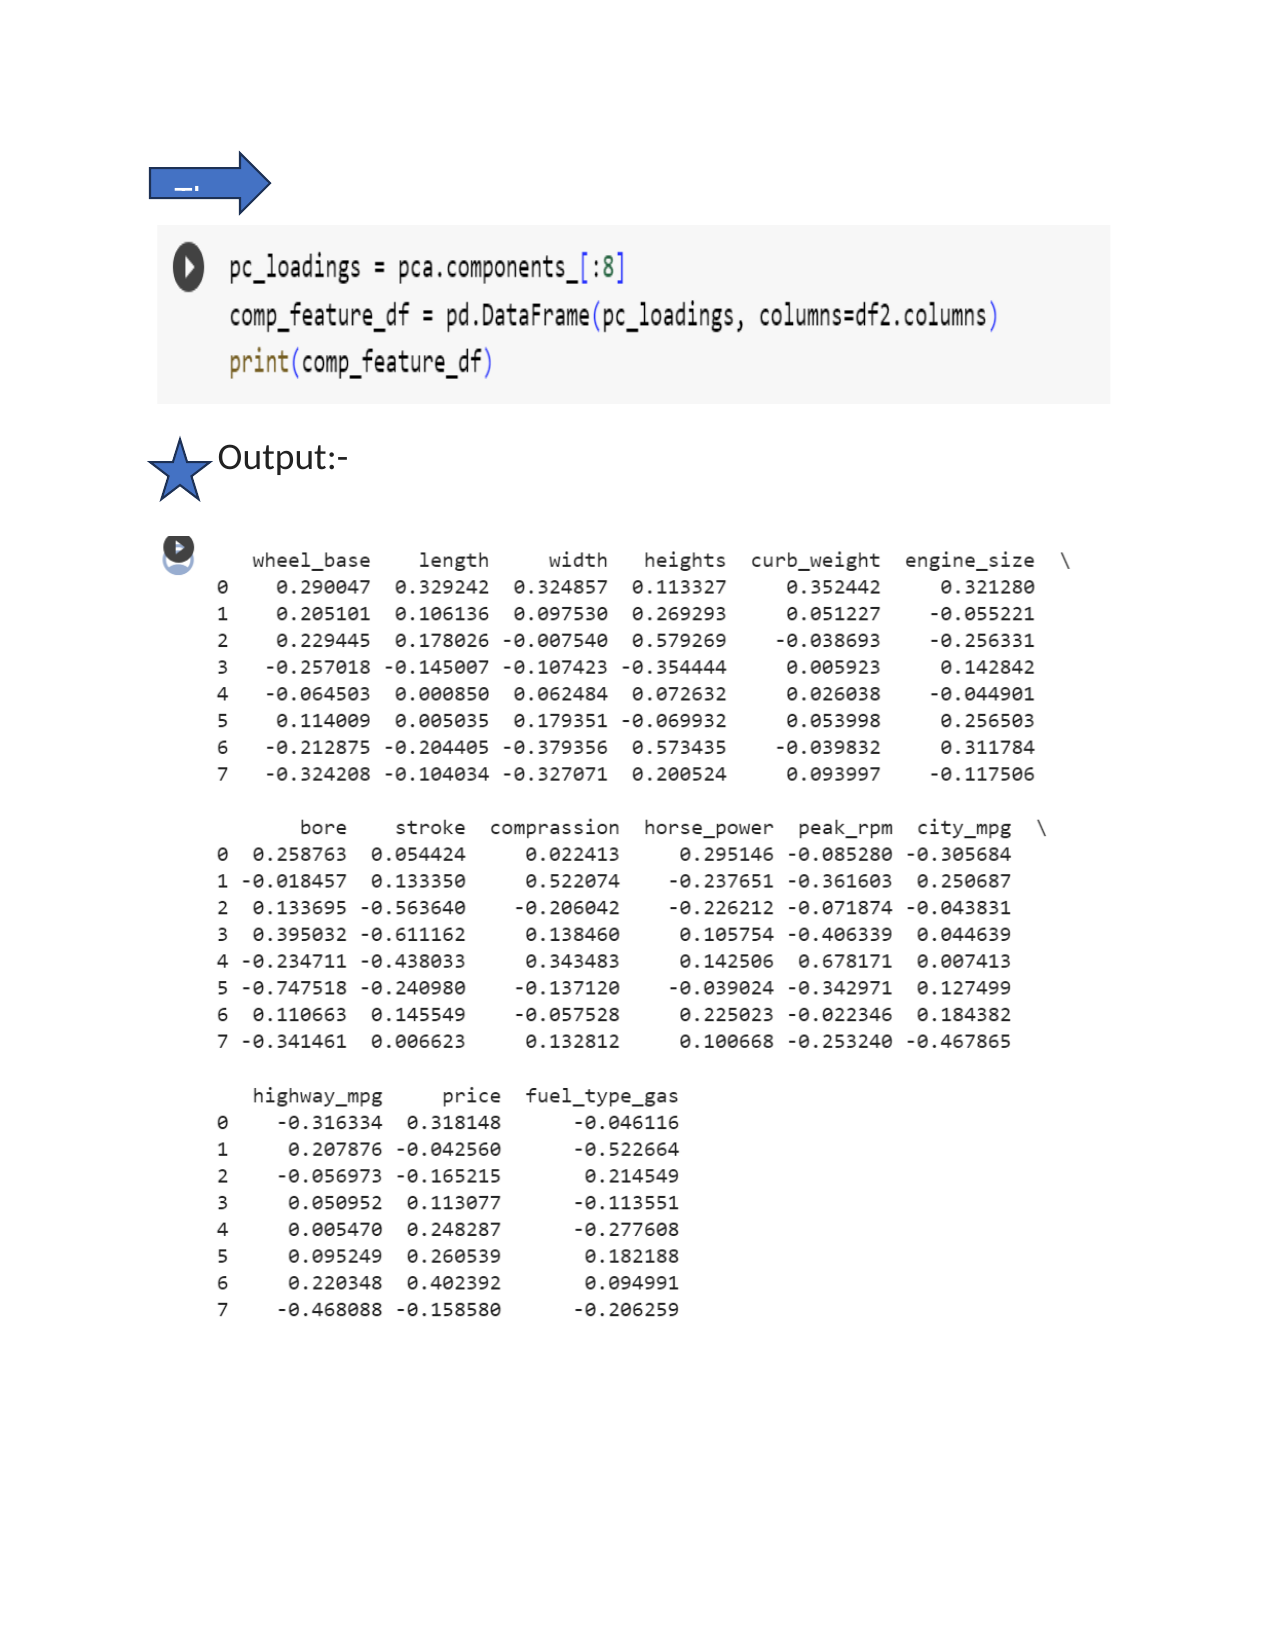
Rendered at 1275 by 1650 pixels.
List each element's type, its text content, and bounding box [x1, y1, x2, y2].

picture [150, 536, 1125, 1346]
text Output:- [150, 433, 1125, 479]
picture [150, 225, 1111, 404]
